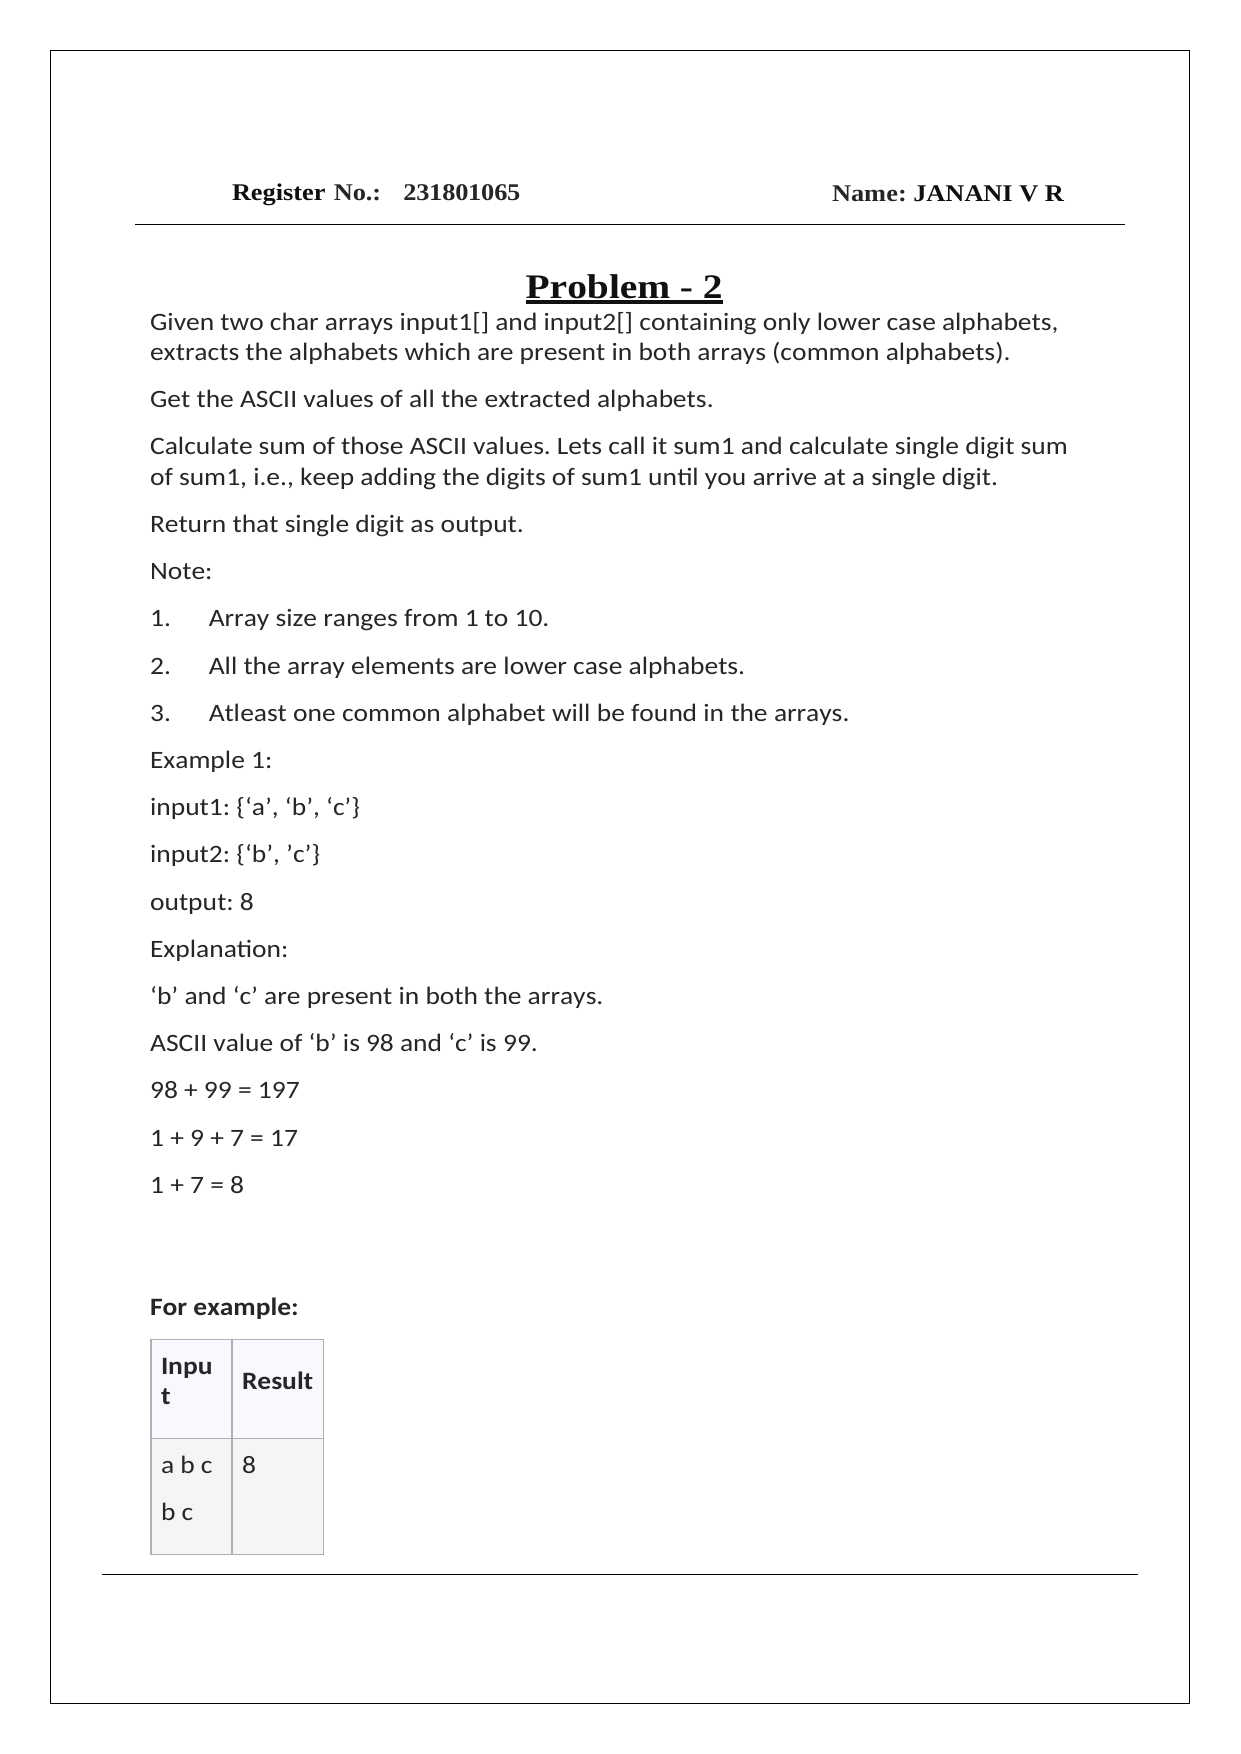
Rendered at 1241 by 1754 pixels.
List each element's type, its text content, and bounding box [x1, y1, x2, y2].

subtitle Problem - 2 [158, 266, 1090, 306]
text Get the ASCII values of all the extracted alphabets. [150, 383, 1090, 414]
table_cell 8 [233, 1439, 323, 1554]
table_header Input [152, 1340, 231, 1438]
text Note: [150, 555, 1090, 586]
text input2: {‘b’, ’c’} [150, 838, 1090, 869]
text 2. All the array elements are lower case alphabets. [150, 650, 1090, 680]
text ‘b’ and ‘c’ are present in both the arrays. [150, 980, 1090, 1011]
text output: 8 [150, 886, 1090, 916]
text Calculate sum of those ASCII values. Lets call it sum1 and calculate single digit sum of sum1, i.e., keep adding the digits of sum1 until you arrive at a single digit. [150, 431, 1090, 492]
table_cell a b c b c [152, 1439, 231, 1554]
text Example 1: [150, 744, 1090, 775]
text Register No.: 231801065 Name: JANANI V R [232, 178, 1090, 206]
table_header Result [233, 1340, 323, 1438]
text Given two char arrays input1[] and input2[] containing only lower case alphabets, extracts the alphabets which are present in both arrays (common alphabets). [150, 306, 1090, 367]
text 1 + 7 = 8 [150, 1169, 1090, 1199]
text 1 + 9 + 7 = 17 [150, 1122, 1090, 1152]
text input1: {‘a’, ‘b’, ‘c’} [150, 791, 1090, 822]
text ASCII value of ‘b’ is 98 and ‘c’ is 99. [150, 1027, 1090, 1058]
text Explanation: [150, 933, 1090, 963]
text For example: [150, 1291, 1090, 1322]
text 3. Atleast one common alphabet will be found in the arrays. [150, 697, 1090, 727]
text 98 + 99 = 197 [150, 1074, 1090, 1105]
text 1. Array size ranges from 1 to 10. [150, 603, 1090, 633]
text Return that single digit as output. [150, 508, 1090, 539]
